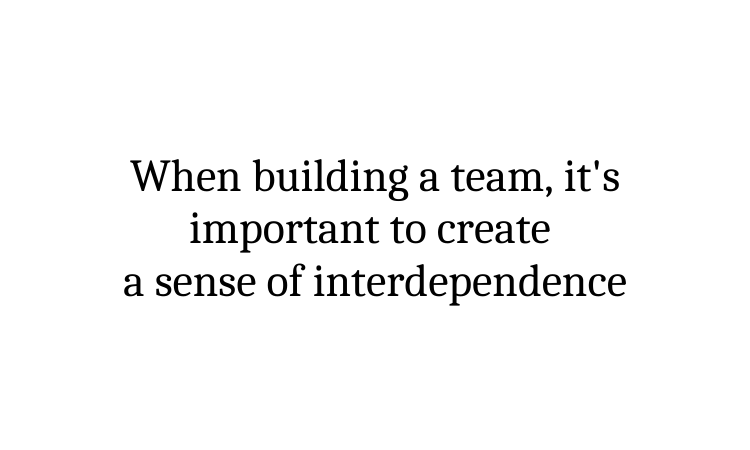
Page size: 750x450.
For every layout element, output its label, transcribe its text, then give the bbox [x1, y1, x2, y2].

text When building a team, it's important to create a sense of interdependence [75, 150, 675, 308]
